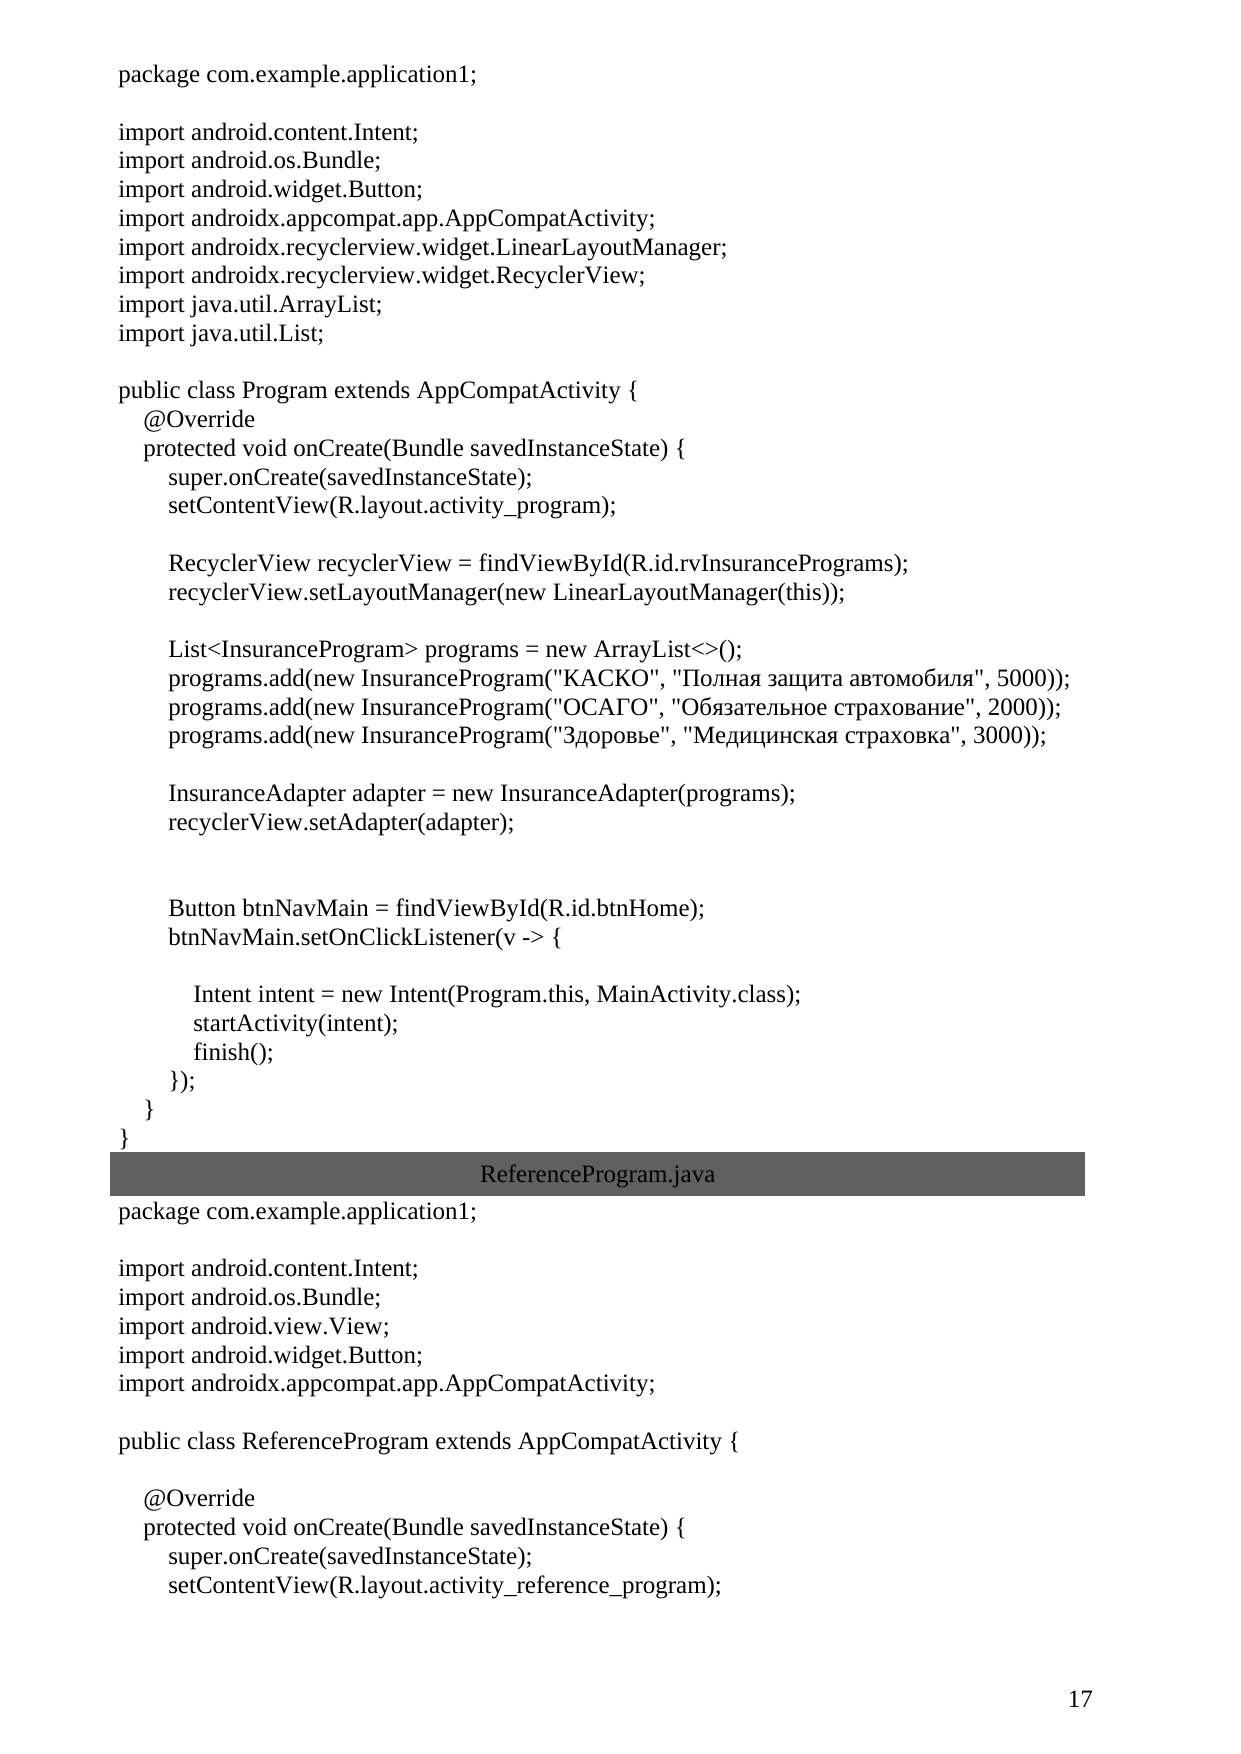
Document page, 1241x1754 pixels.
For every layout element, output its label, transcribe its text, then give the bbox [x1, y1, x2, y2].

text btnNavMain.setOnClickListener(v -> { [118, 922, 1092, 950]
text protected void onCreate(Bundle savedInstanceState) { [118, 1512, 1092, 1541]
text public class Program extends AppCompatActivity { [118, 375, 1092, 404]
text List<InsuranceProgram> programs = new ArrayList<>(); [118, 634, 1092, 663]
text Intent intent = new Intent(Program.this, MainActivity.class); [118, 979, 1092, 1008]
table_header ReferenceProgram.java [110, 1152, 1085, 1196]
text import android.view.View; [118, 1311, 1092, 1340]
text import androidx.recyclerview.widget.RecyclerView; [118, 260, 1092, 289]
text import android.widget.Button; [118, 174, 1092, 203]
text import android.os.Bundle; [118, 1282, 1092, 1311]
text package com.example.application1; [118, 1196, 1092, 1225]
text @Override [118, 1483, 1092, 1512]
text setContentView(R.layout.activity_reference_program); [118, 1570, 1092, 1598]
text finish(); [118, 1037, 1092, 1065]
text programs.add(new InsuranceProgram("КАСКО", "Полная защита автомобиля", 5000)); [118, 663, 1092, 692]
text import android.widget.Button; [118, 1340, 1092, 1368]
text setContentView(R.layout.activity_program); [118, 490, 1092, 519]
text super.onCreate(savedInstanceState); [118, 1541, 1092, 1570]
text import androidx.appcompat.app.AppCompatActivity; [118, 1368, 1092, 1397]
text InsuranceAdapter adapter = new InsuranceAdapter(programs); [118, 778, 1092, 807]
text recyclerView.setLayoutManager(new LinearLayoutManager(this)); [118, 577, 1092, 605]
text import android.content.Intent; [118, 117, 1092, 145]
text recyclerView.setAdapter(adapter); [118, 807, 1092, 835]
text import java.util.List; [118, 318, 1092, 347]
text package com.example.application1; [118, 59, 1092, 88]
text protected void onCreate(Bundle savedInstanceState) { [118, 433, 1092, 462]
text import java.util.ArrayList; [118, 289, 1092, 318]
text import android.os.Bundle; [118, 145, 1092, 174]
text import androidx.appcompat.app.AppCompatActivity; [118, 203, 1092, 232]
text public class ReferenceProgram extends AppCompatActivity { [118, 1426, 1092, 1455]
text } [118, 1123, 1092, 1152]
text startActivity(intent); [118, 1008, 1092, 1037]
text programs.add(new InsuranceProgram("Здоровье", "Медицинская страховка", 3000)); [118, 720, 1092, 749]
text import androidx.recyclerview.widget.LinearLayoutManager; [118, 232, 1092, 260]
text @Override [118, 404, 1092, 433]
text } [118, 1094, 1092, 1123]
text }); [118, 1065, 1092, 1094]
text programs.add(new InsuranceProgram("ОСАГО", "Обязательное страхование", 2000)); [118, 692, 1092, 720]
text Button btnNavMain = findViewById(R.id.btnHome); [118, 893, 1092, 922]
text import android.content.Intent; [118, 1253, 1092, 1282]
text super.onCreate(savedInstanceState); [118, 462, 1092, 490]
text RecyclerView recyclerView = findViewById(R.id.rvInsurancePrograms); [118, 548, 1092, 577]
